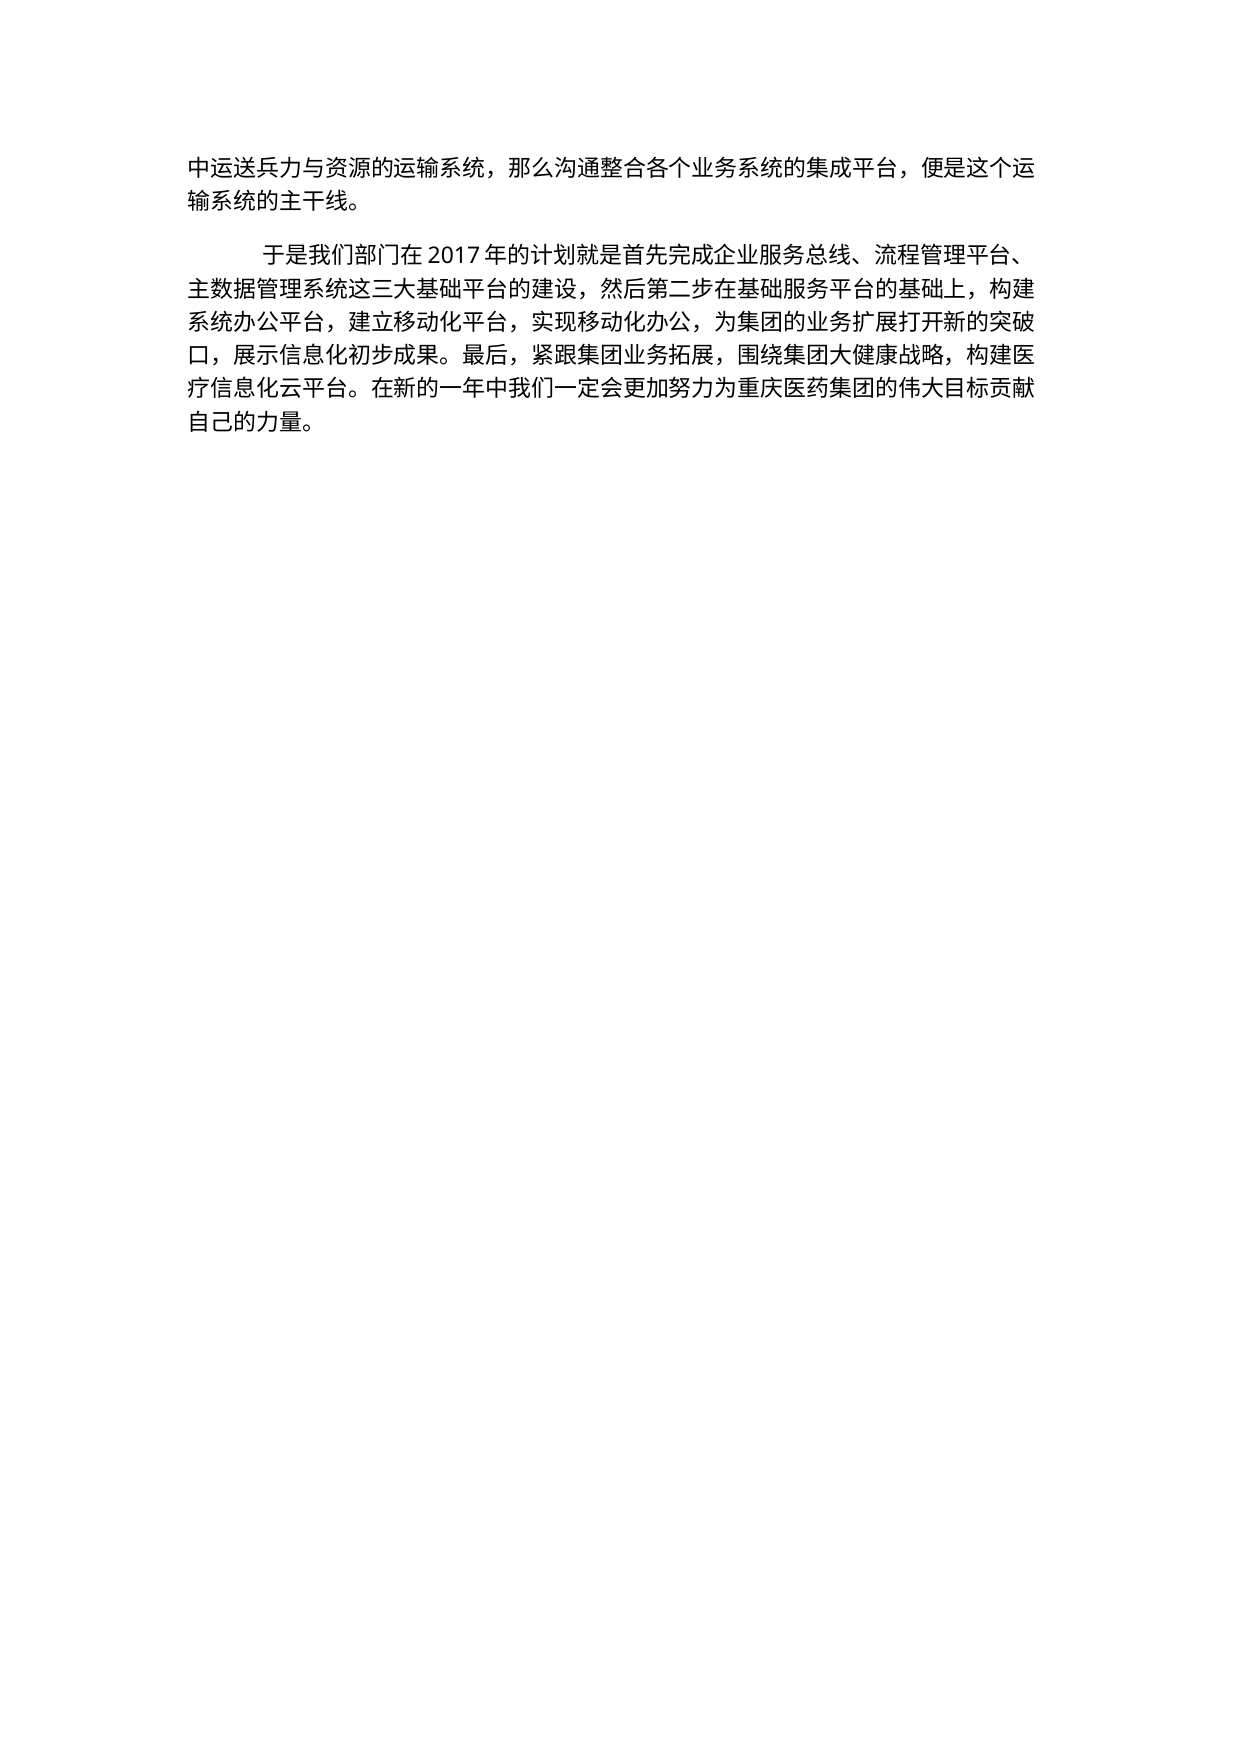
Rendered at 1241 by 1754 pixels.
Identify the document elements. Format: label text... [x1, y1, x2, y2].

text 于是我们部门在2017年的计划就是首先完成企业服务总线、流程管理平台、主数据管理系统这三大基础平台的建设，然后第二步在基础服务平台的基础上，构建系统办公平台，建立移动化平台，实现移动化办公，为集团的业务扩展打开新的突破口，展示信息化初步成果。最后，紧跟集团业务拓展，围绕集团大健康战略，构建医疗信息化云平台。在新的一年中我们一定会更加努力为重庆医药集团的伟大目标贡献自己的力量。 [187, 237, 1053, 437]
